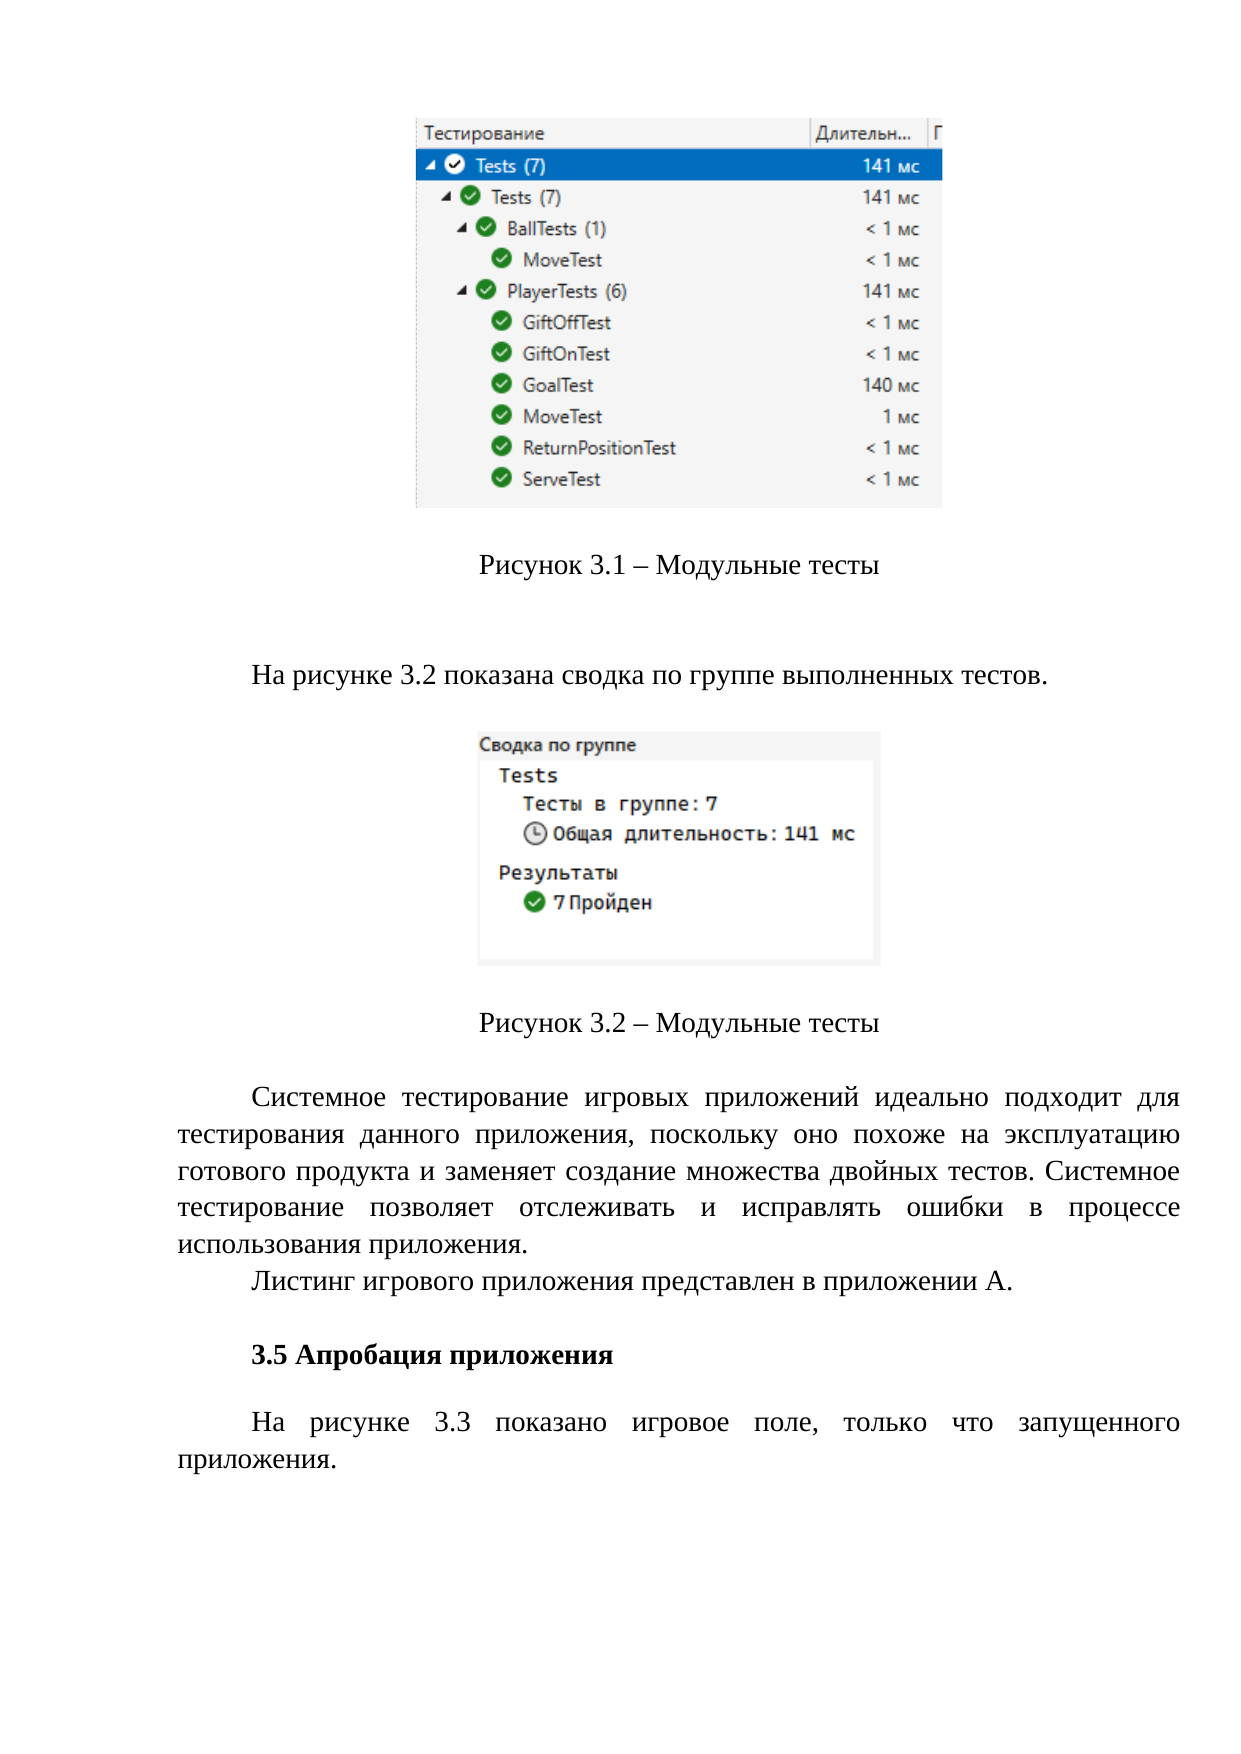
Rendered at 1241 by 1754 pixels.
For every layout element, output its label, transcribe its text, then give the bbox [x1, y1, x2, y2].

picture [477, 731, 881, 966]
text Рисунок 3.1 – Модульные тесты [177, 547, 1181, 580]
subtitle 3.5 Апробация приложения [177, 1337, 1181, 1371]
text Листинг игрового приложения представлен в приложении А. [177, 1263, 1181, 1297]
text Рисунок 3.2 – Модульные тесты [177, 1005, 1181, 1039]
text На рисунке 3.2 показана сводка по группе выполненных тестов. [177, 657, 1181, 691]
text Системное тестирование игровых приложений идеально подходит для тестирования данного приложения, поскольку оно похоже на эксплуатацию готового продукта и заменяет создание множества двойных тестов. Системное тестирование позволяет отслеживать и исправлять ошибки в процессе использования приложения. [177, 1079, 1181, 1260]
picture [415, 118, 943, 508]
text На рисунке 3.3 показано игровое поле, только что запущенного приложения. [177, 1404, 1181, 1475]
